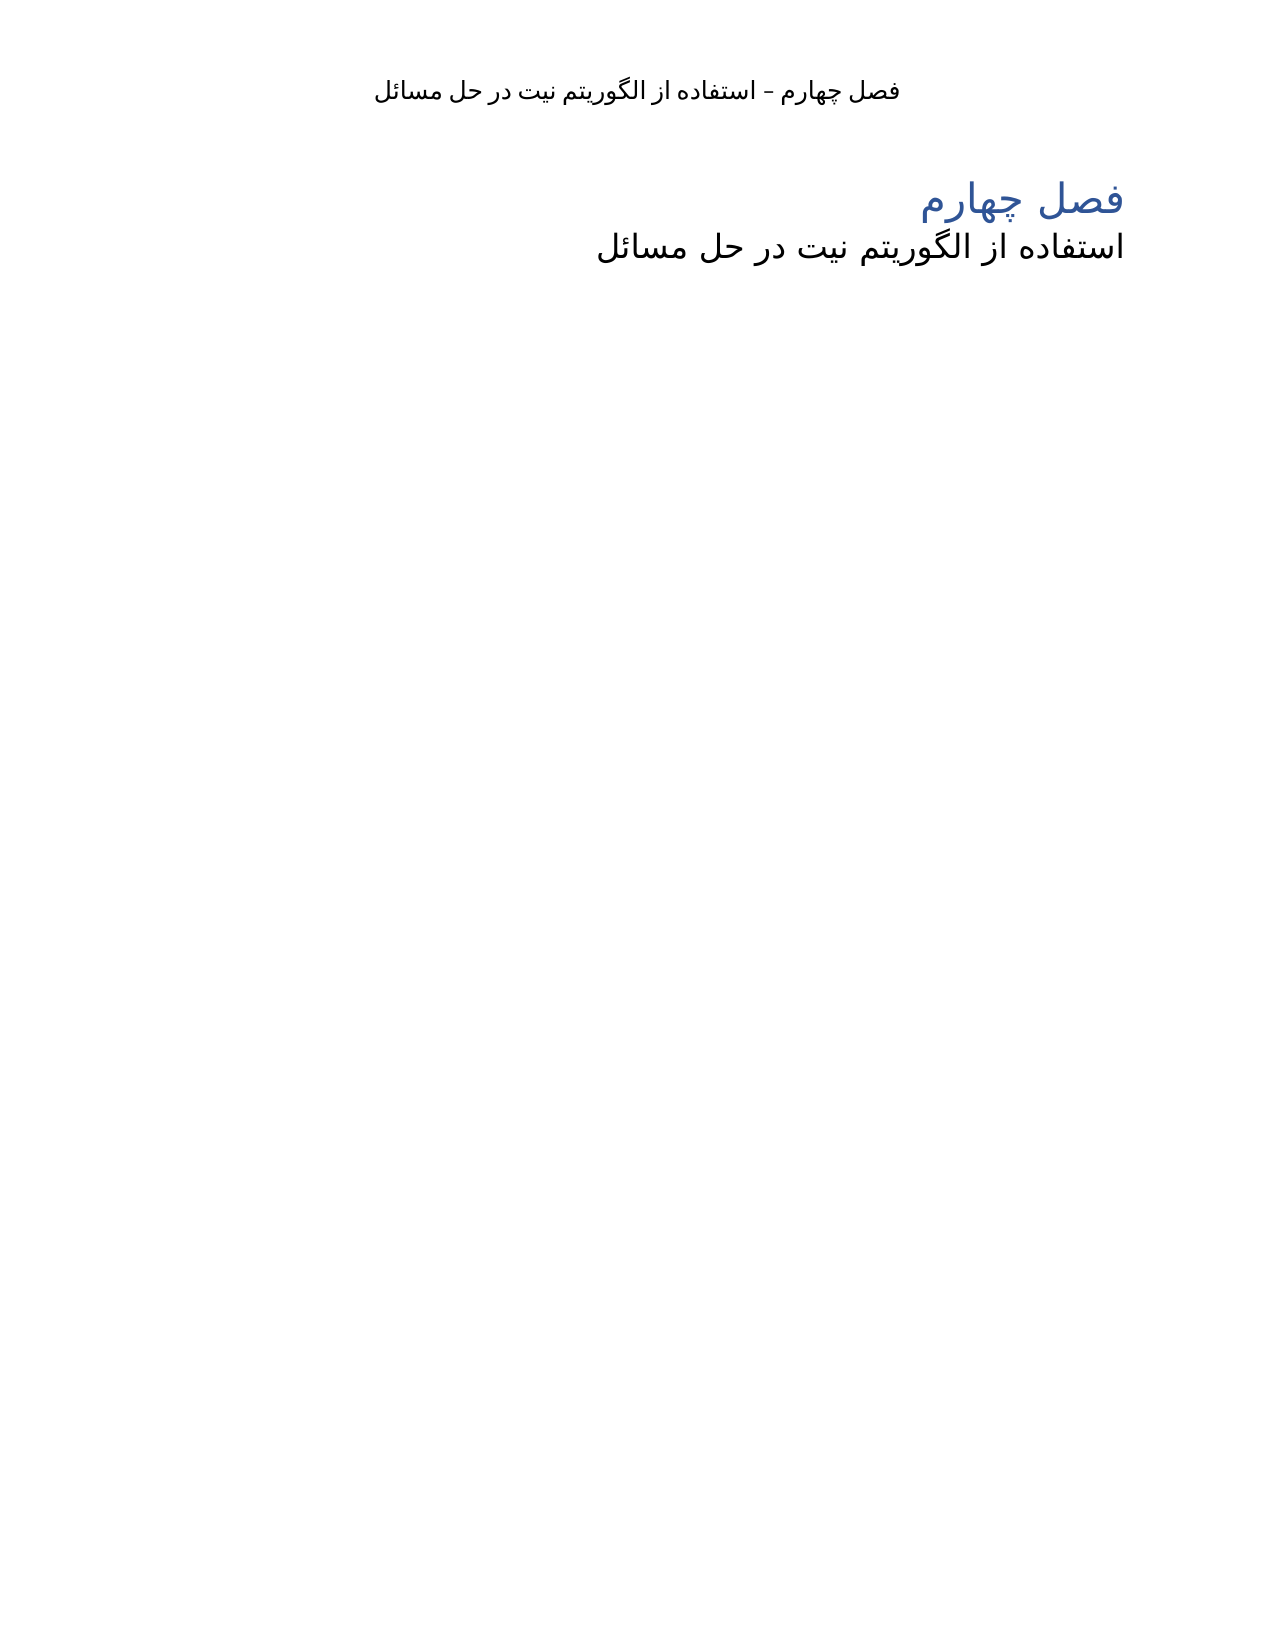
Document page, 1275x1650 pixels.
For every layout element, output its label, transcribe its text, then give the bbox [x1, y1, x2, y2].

subtitle فصل چهارم [150, 175, 1125, 223]
text استفاده از الگوریتم نیت در حل مسائل [150, 227, 1125, 266]
